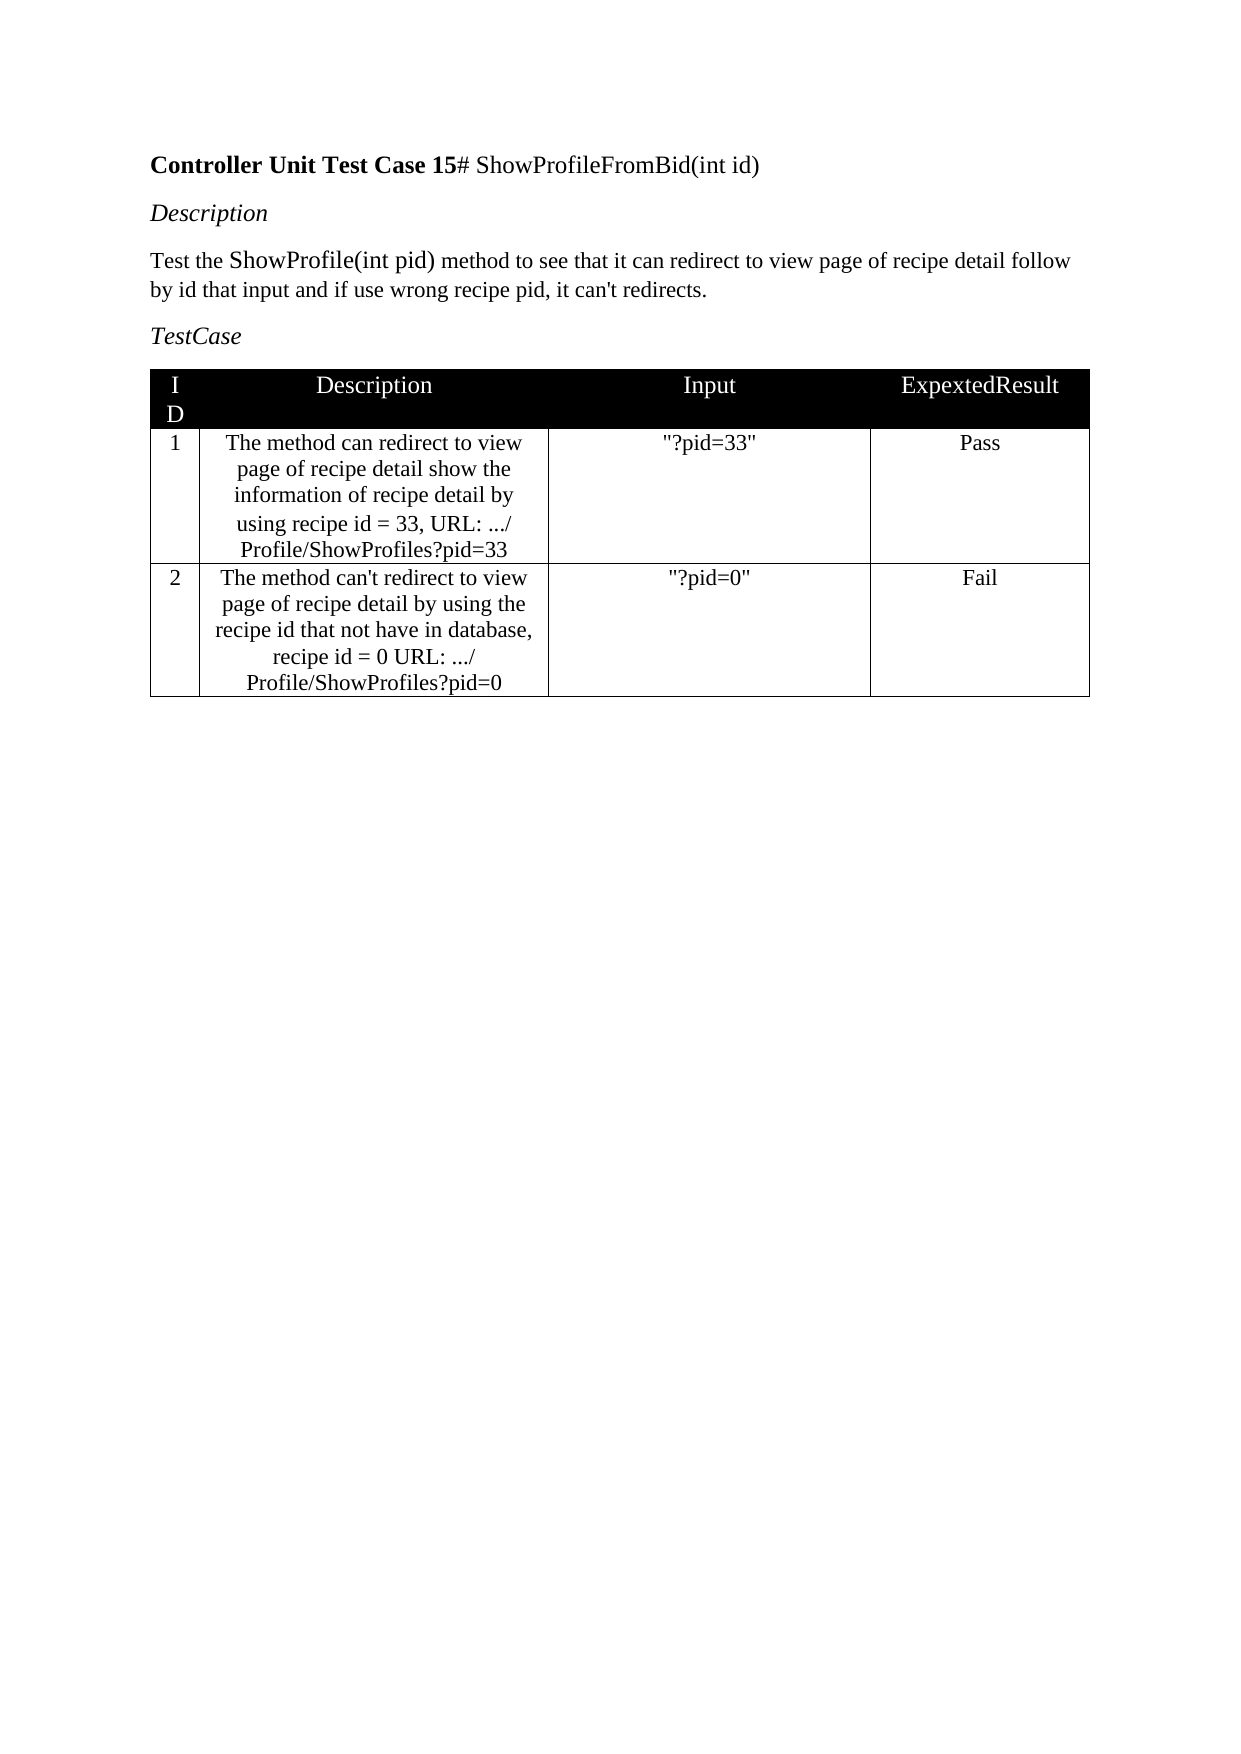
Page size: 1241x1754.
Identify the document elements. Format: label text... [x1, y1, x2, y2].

table_cell "?pid=0" [549, 564, 870, 696]
table_cell "?pid=33" [549, 429, 870, 563]
text TestCase [150, 321, 1090, 350]
text Description [150, 198, 1090, 226]
table_cell Fail [871, 564, 1089, 696]
table_cell 1 [151, 429, 199, 563]
table_header Description [200, 370, 548, 428]
table_cell Pass [871, 429, 1089, 563]
table_header Input [549, 370, 870, 428]
table_header ID [151, 370, 199, 428]
table_header ExpextedResult [871, 370, 1089, 428]
text Test the ShowProfile(int pid) method to see that it can redirect to view page of recipe detail follow by id that input and if use wrong recipe pid, it can't redirects. [150, 245, 1090, 303]
table_cell The method can't redirect to view page of recipe detail by using the recipe id that not have in database, recipe id = 0 URL: .../ Profile/ShowProfiles?pid=0 [200, 564, 548, 696]
text Controller Unit Test Case 15# ShowProfileFromBid(int id) [150, 150, 1090, 179]
table_cell The method can redirect to view page of recipe detail show the information of recipe detail by using recipe id = 33, URL: .../ Profile/ShowProfiles?pid=33 [200, 429, 548, 563]
table_cell 2 [151, 564, 199, 696]
